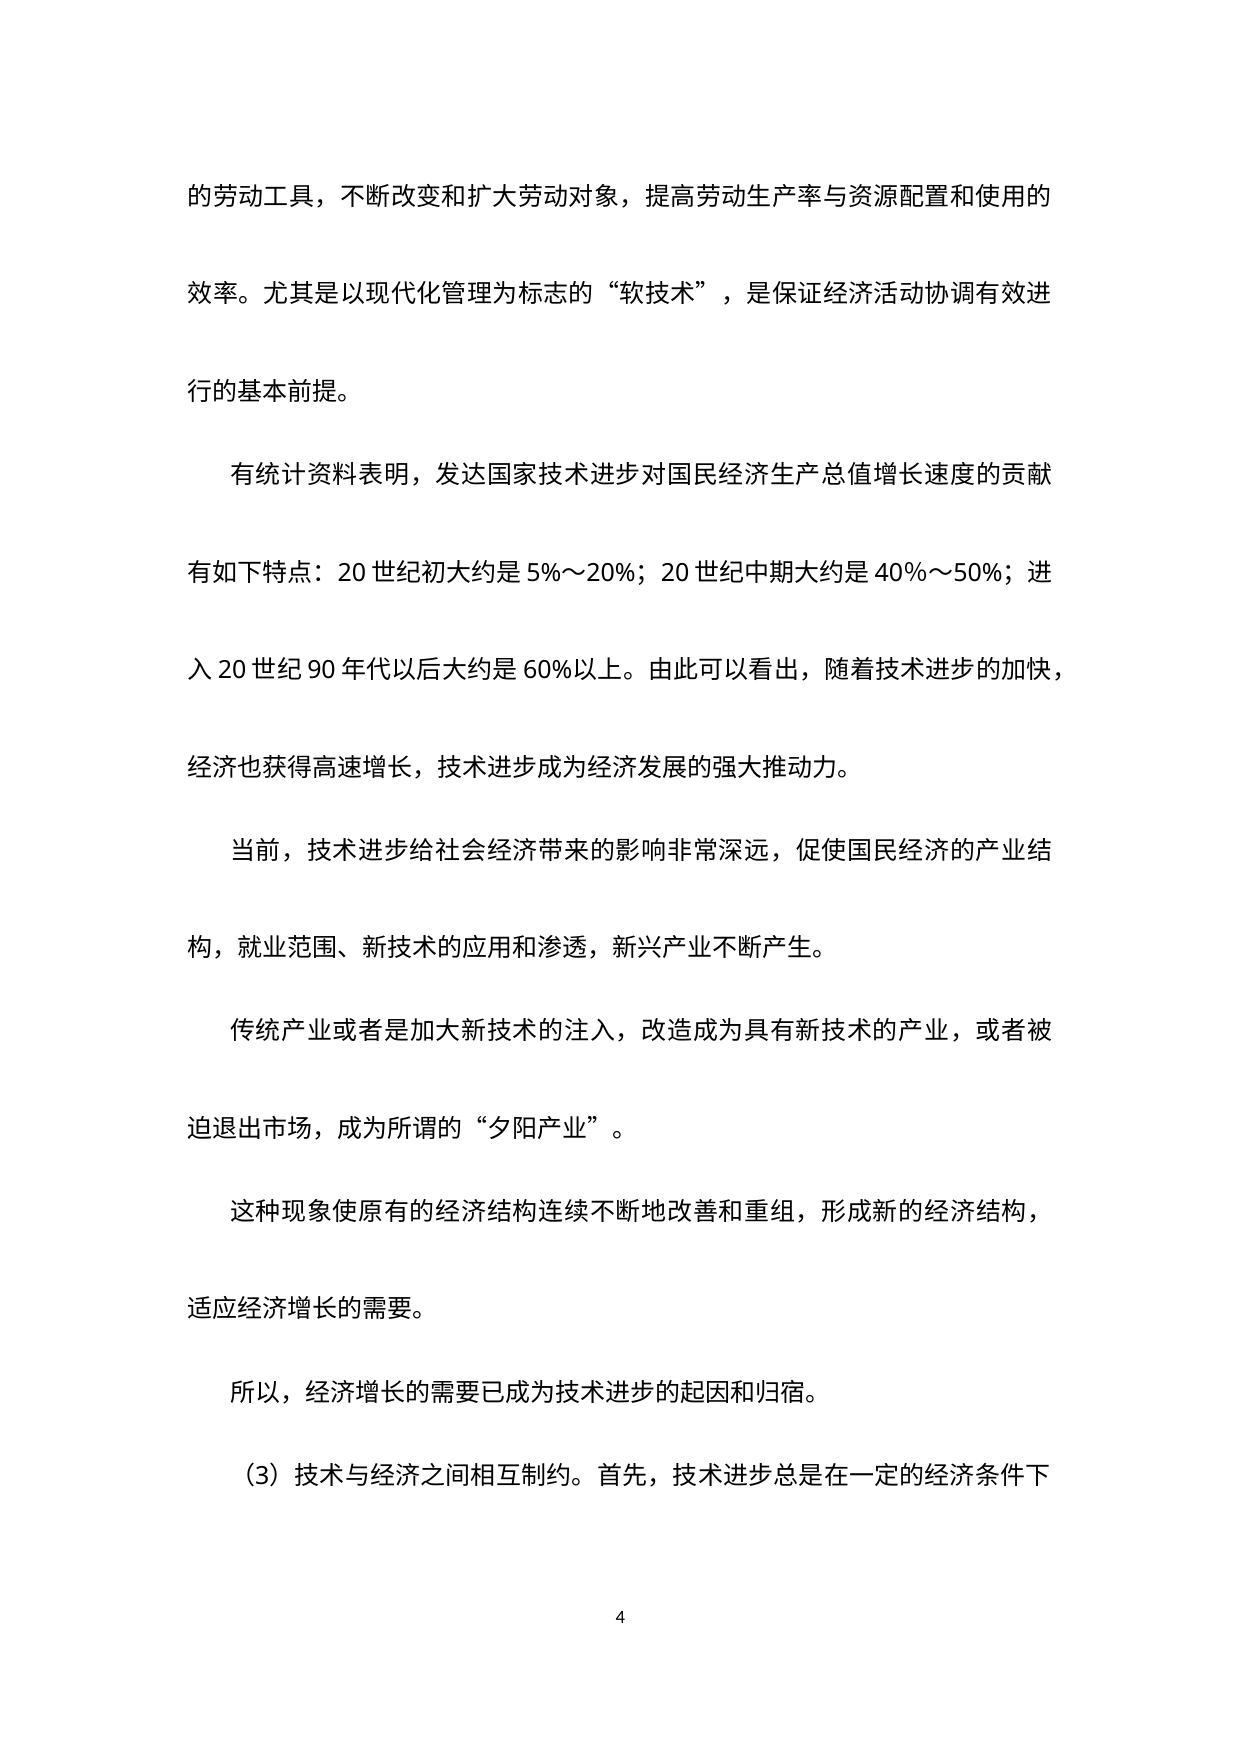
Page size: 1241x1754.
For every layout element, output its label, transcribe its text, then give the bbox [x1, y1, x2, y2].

text 所以，经济增长的需要已成为技术进步的起因和归宿。 [187, 1358, 1053, 1423]
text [187, 162, 1053, 422]
text 传统产业或者是加大新技术的注入，改造成为具有新技术的产业，或者被迫退出市场，成为所谓的“夕阳产业”。 [187, 996, 1053, 1159]
text 有统计资料表明，发达国家技术进步对国民经济生产总值增长速度的贡献有如下特点：20世纪初大约是5%～20%；20世纪中期大约是40％～50%；进入20世纪90年代以后大约是60%以上。由此可以看出，随着技术进步的加快，经济也获得高速增长，技术进步成为经济发展的强大推动力。 [187, 440, 1053, 798]
text 当前，技术进步给社会经济带来的影响非常深远，促使国民经济的产业结构，就业范围、新技术的应用和渗透，新兴产业不断产生。 [187, 816, 1053, 978]
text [187, 1441, 1053, 1506]
text 这种现象使原有的经济结构连续不断地改善和重组，形成新的经济结构，适应经济增长的需要。 [187, 1177, 1053, 1339]
